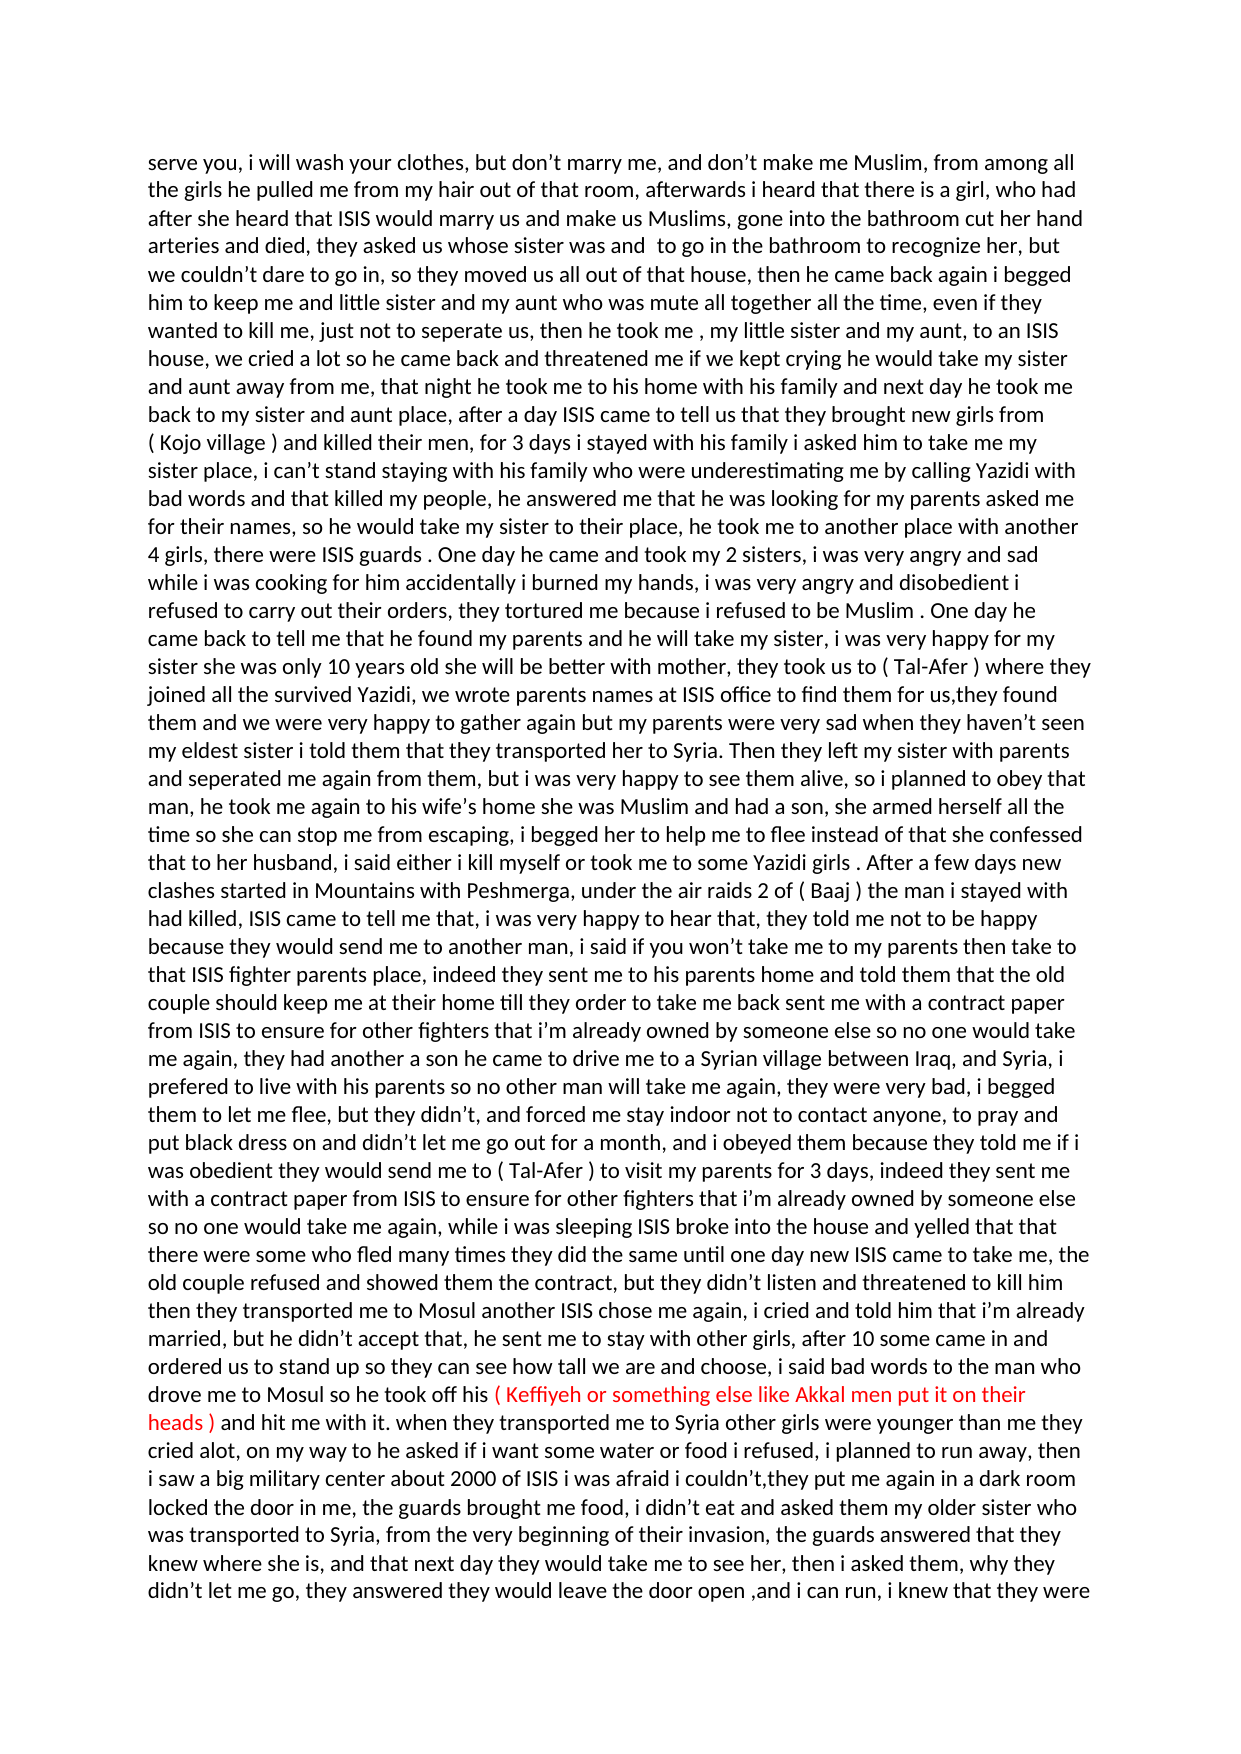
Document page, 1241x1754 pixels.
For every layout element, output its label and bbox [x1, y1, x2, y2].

text [148, 148, 1093, 1605]
